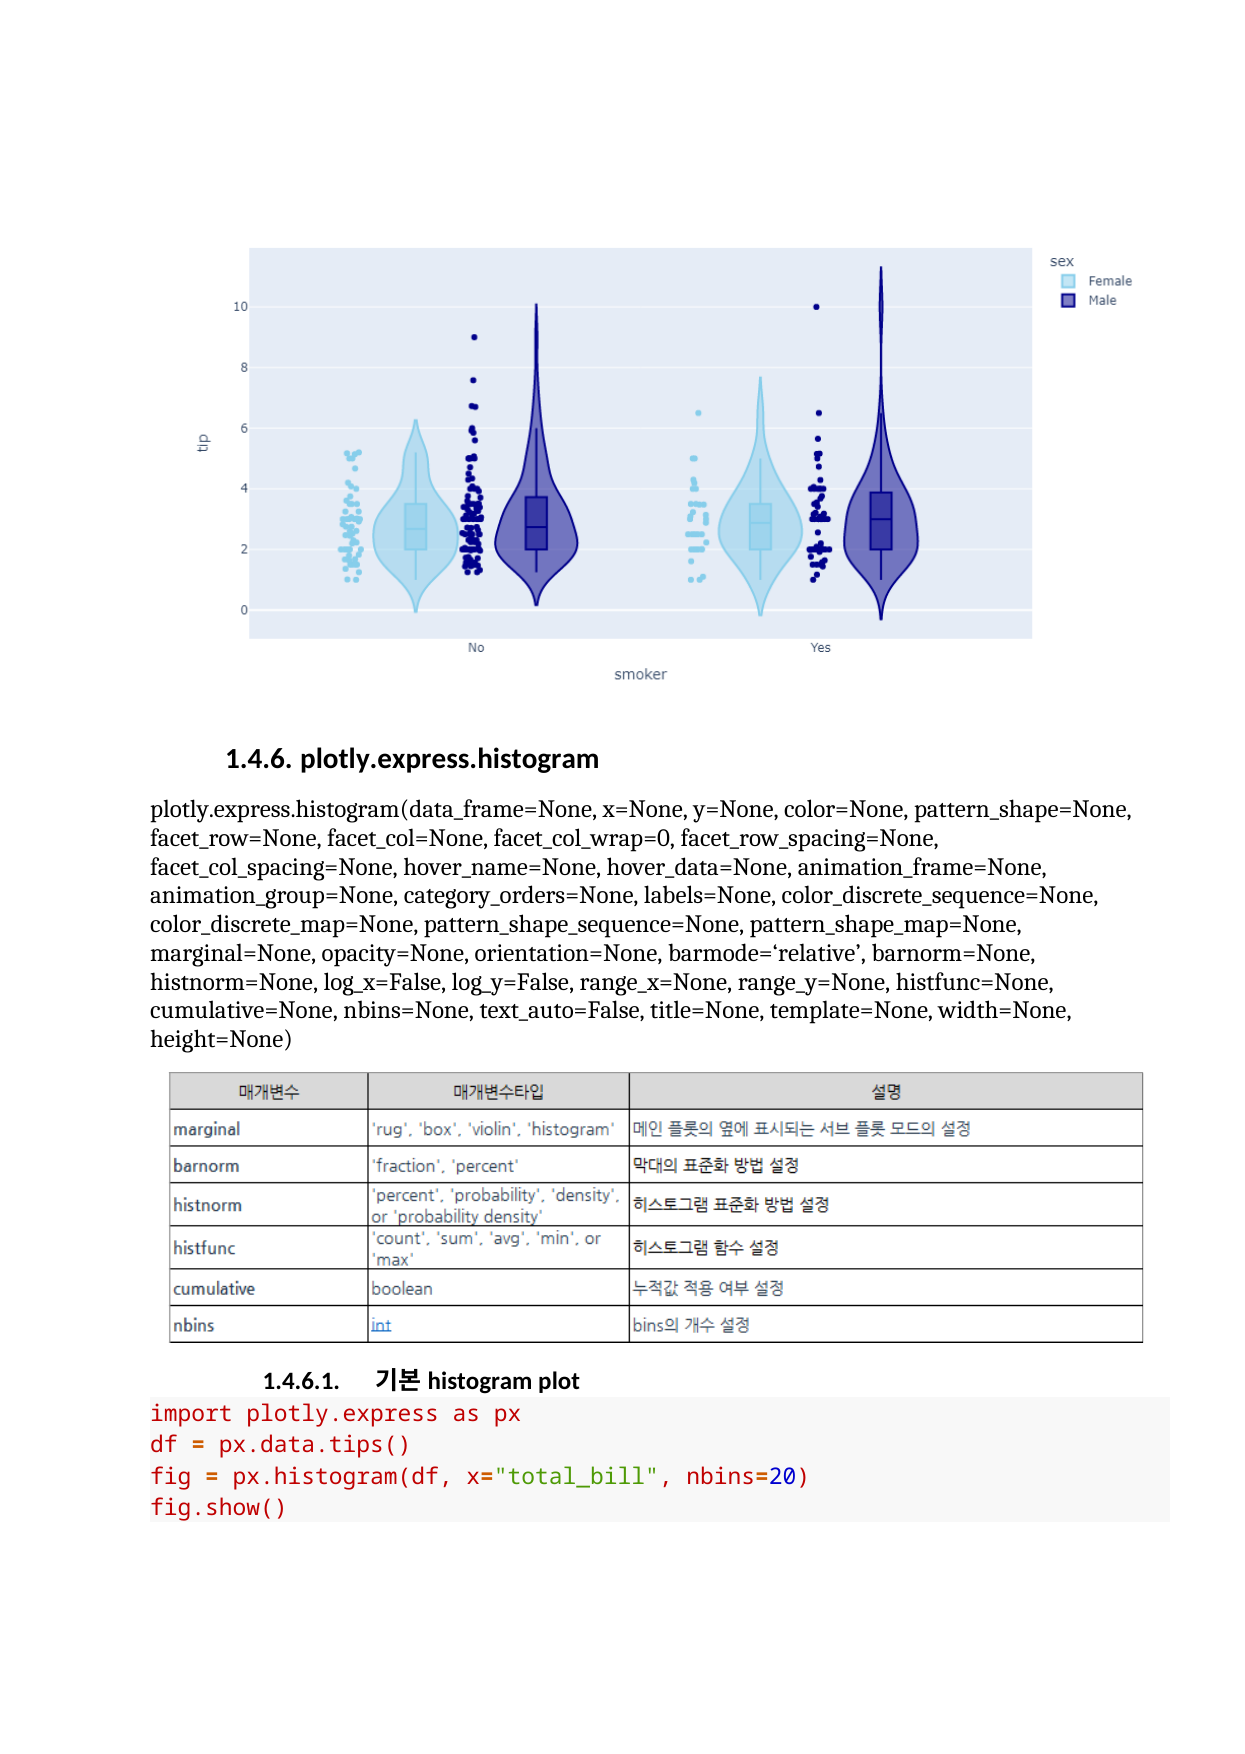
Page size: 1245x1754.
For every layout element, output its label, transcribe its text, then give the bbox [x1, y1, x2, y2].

picture [168, 1072, 1144, 1343]
picture [168, 187, 1148, 720]
subtitle 기본 histogram plot [262, 1363, 1170, 1397]
text import plotly.express as px df = px.data.tips() fig = px.histogram(df, x="total_bill", nbins=20) fig.show() [150, 1397, 1170, 1522]
text plotly.express.histogram(data_frame=None, x=None, y=None, color=None, pattern_shape=None, facet_row=None, facet_col=None, facet_col_wrap=0, facet_row_spacing=None, facet_col_spacing=None, hover_name=None, hover_data=None, animation_frame=None, animation_group=None, category_orders=None, labels=None, color_discrete_sequence=None, color_discrete_map=None, pattern_shape_sequence=None, pattern_shape_map=None, marginal=None, opacity=None, orientation=None, barmode=‘relative’, barnorm=None, histnorm=None, log_x=False, log_y=False, range_x=None, range_y=None, histfunc=None, cumulative=None, nbins=None, text_auto=False, title=None, template=None, width=None, height=None) [150, 795, 1170, 1054]
subtitle plotly.express.histogram [225, 741, 1170, 776]
